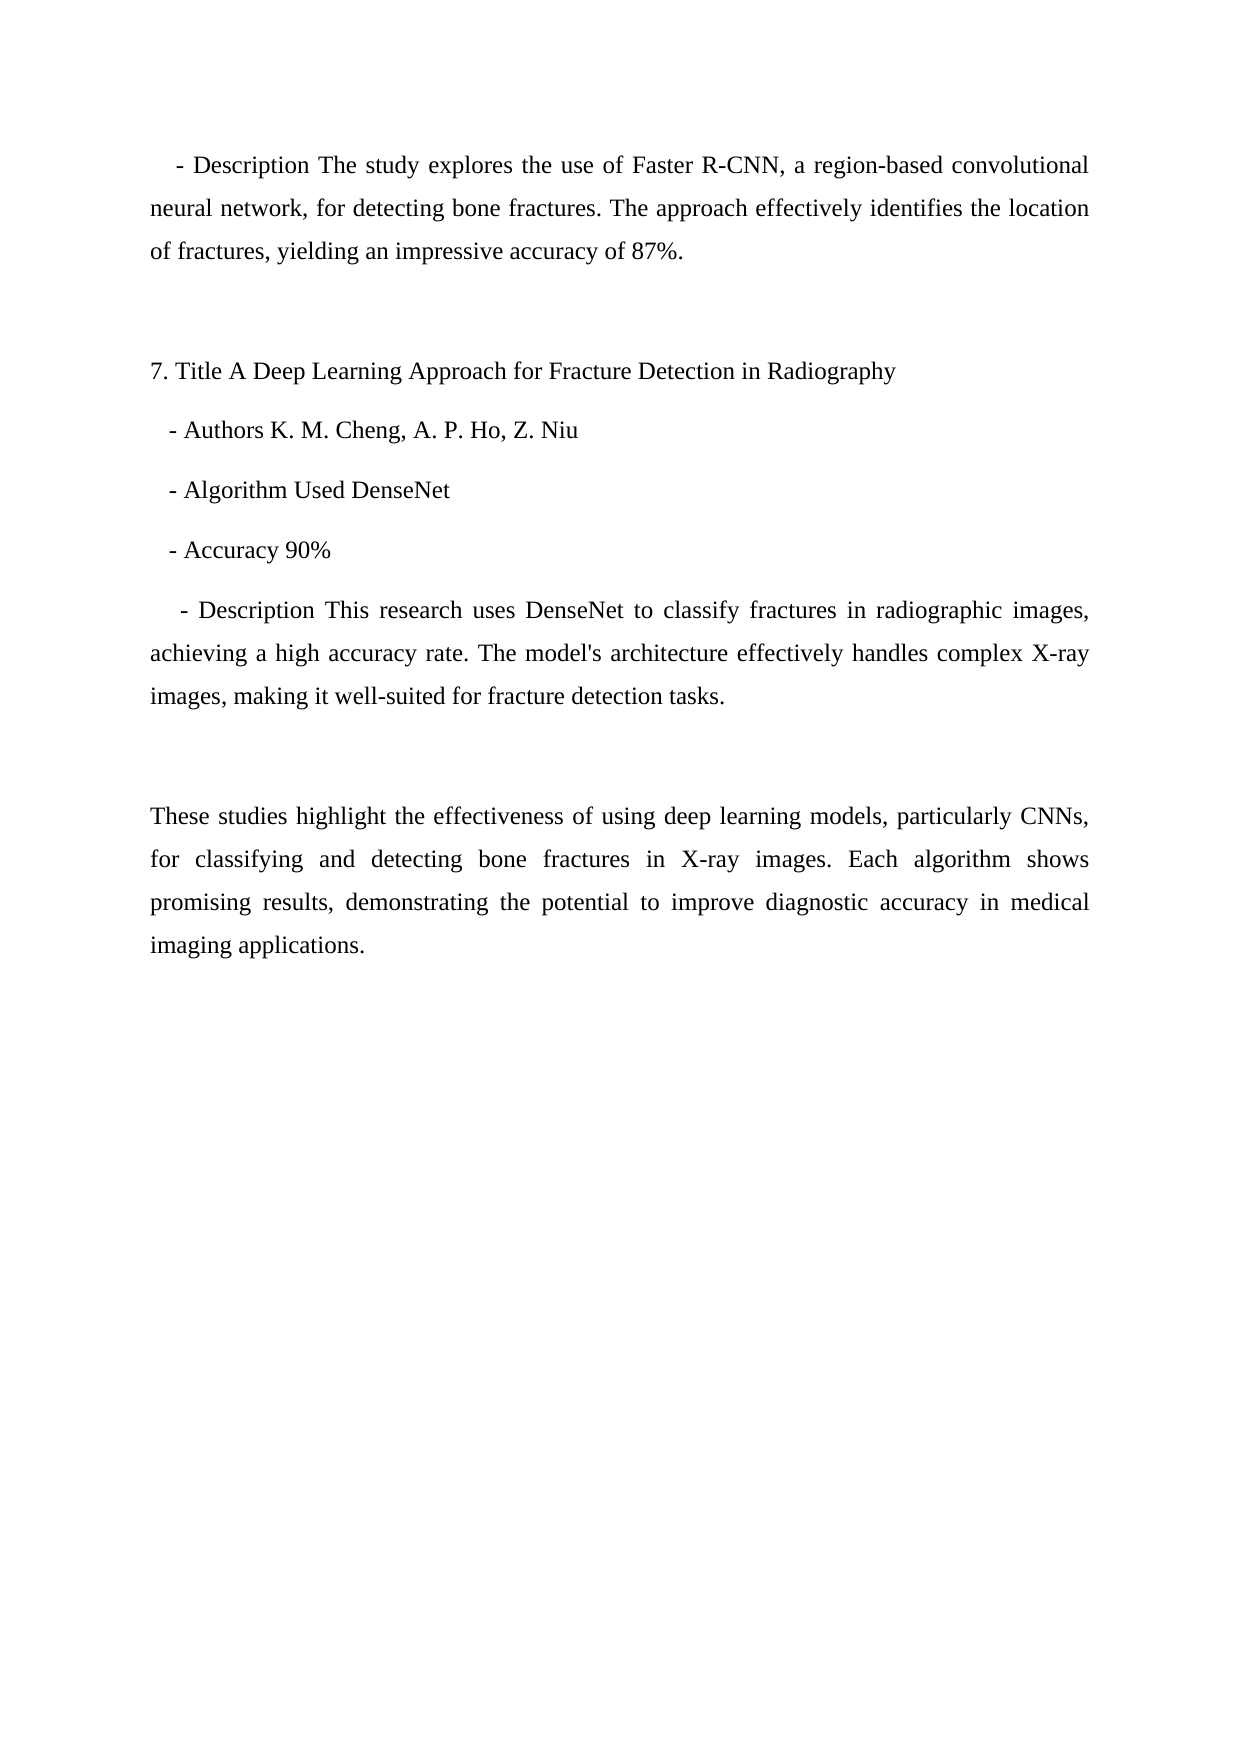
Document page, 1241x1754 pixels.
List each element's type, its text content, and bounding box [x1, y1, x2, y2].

text 7. Title A Deep Learning Approach for Fracture Detection in Radiography [150, 356, 1090, 384]
text - Algorithm Used DenseNet [150, 475, 1090, 504]
text - Accuracy 90% [150, 535, 1090, 564]
text These studies highlight the effectiveness of using deep learning models, particularly CNNs, for classifying and detecting bone fractures in X-ray images. Each algorithm shows promising results, demonstrating the potential to improve diagnostic accuracy in medical imaging applications. [150, 801, 1090, 959]
text - Description This research uses DenseNet to classify fractures in radiographic images, achieving a high accuracy rate. The model's architecture effectively handles complex X-ray images, making it well-suited for fracture detection tasks. [150, 595, 1090, 710]
text - Authors K. M. Cheng, A. P. Ho, Z. Niu [150, 416, 1090, 444]
text - Description The study explores the use of Faster R-CNN, a region-based convolutional neural network, for detecting bone fractures. The approach effectively identifies the location of fractures, yielding an impressive accuracy of 87%. [150, 150, 1090, 265]
